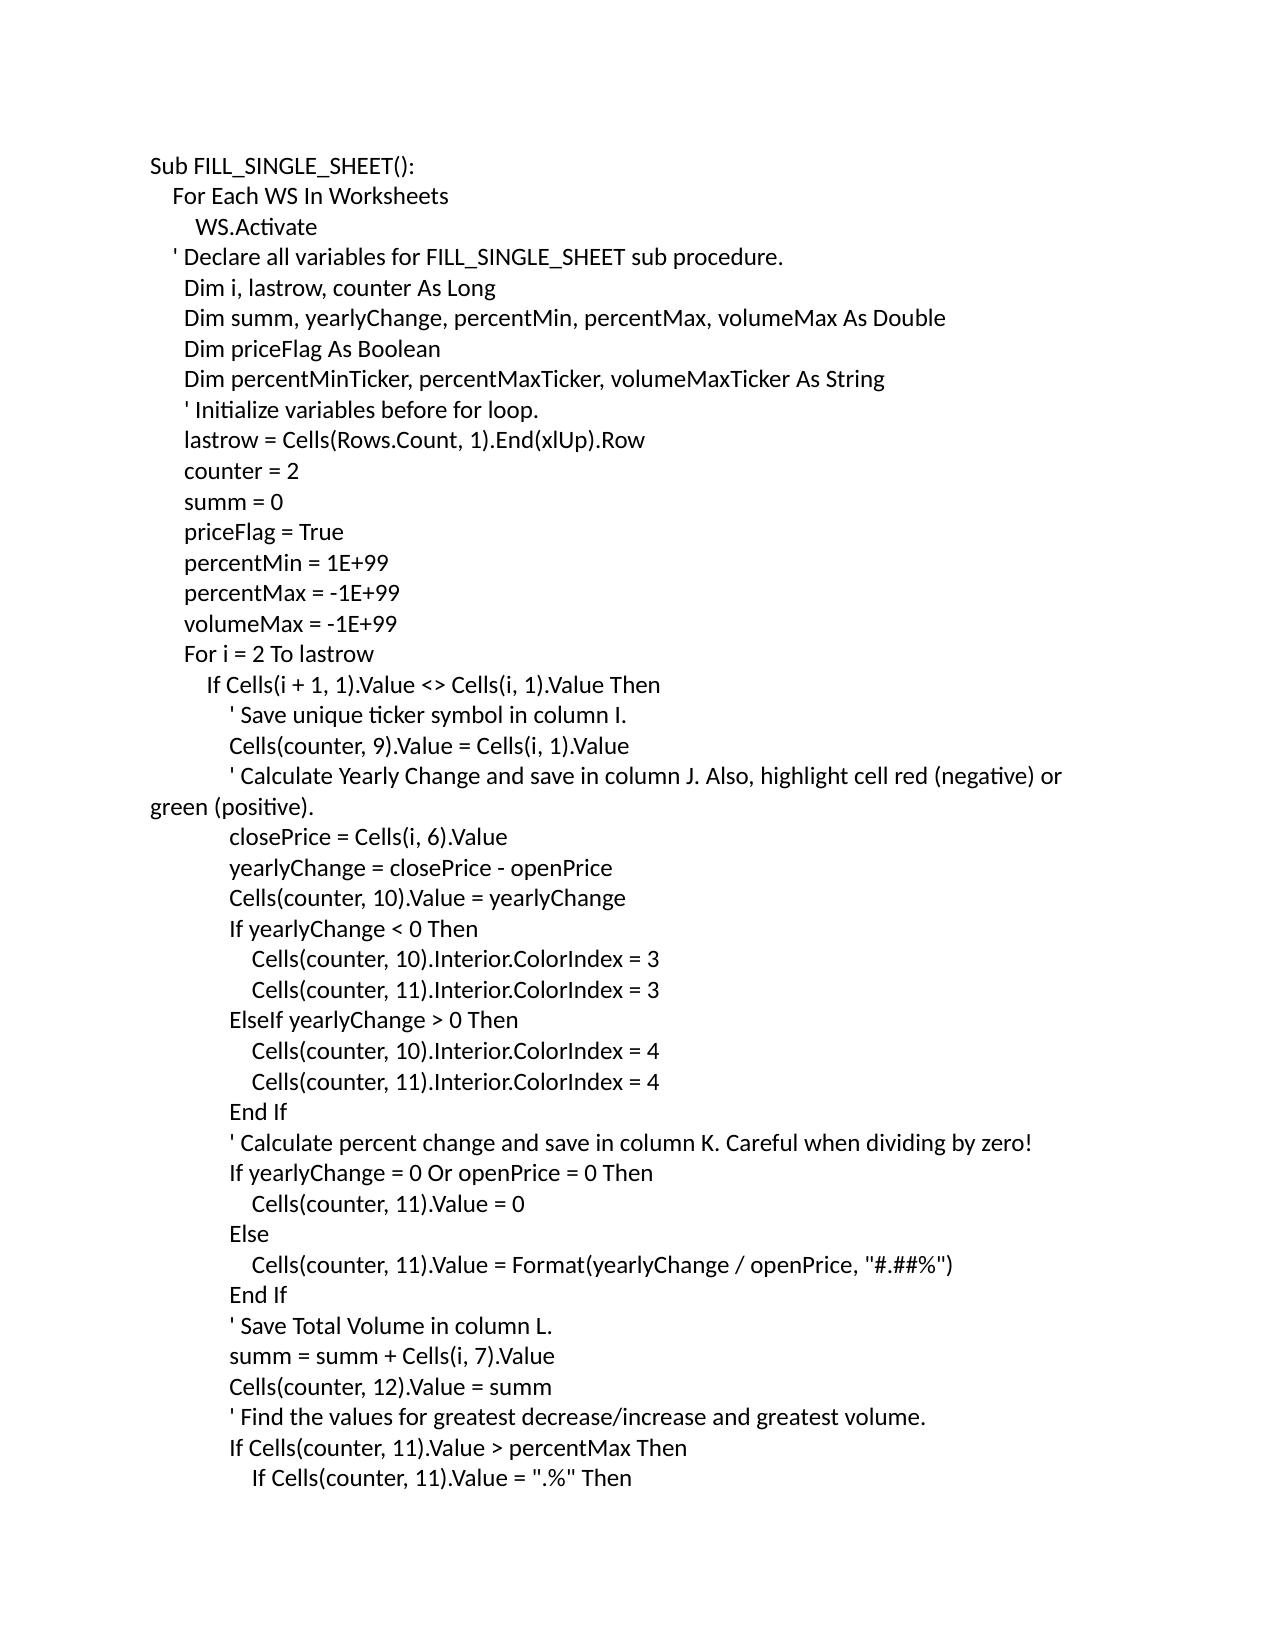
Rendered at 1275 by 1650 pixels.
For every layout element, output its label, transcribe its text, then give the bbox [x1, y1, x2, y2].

text Cells(counter, 11).Interior.ColorIndex = 3 [150, 974, 1125, 1004]
text Dim i, lastrow, counter As Long [150, 272, 1125, 303]
text priceFlag = True [150, 516, 1125, 547]
text ' Save Total Volume in column L. [150, 1310, 1125, 1340]
text ' Calculate percent change and save in column K. Careful when dividing by zero! [150, 1127, 1125, 1157]
text percentMin = 1E+99 [150, 547, 1125, 577]
text Cells(counter, 10).Interior.ColorIndex = 4 [150, 1035, 1125, 1066]
text lastrow = Cells(Rows.Count, 1).End(xlUp).Row [150, 425, 1125, 455]
text ' Initialize variables before for loop. [150, 394, 1125, 425]
text Cells(counter, 10).Interior.ColorIndex = 3 [150, 943, 1125, 974]
text ElseIf yearlyChange > 0 Then [150, 1004, 1125, 1035]
text closePrice = Cells(i, 6).Value [150, 821, 1125, 852]
text ' Calculate Yearly Change and save in column J. Also, highlight cell red (negative) or green (positive). [150, 760, 1125, 821]
text summ = summ + Cells(i, 7).Value [150, 1340, 1125, 1371]
text ' Save unique ticker symbol in column I. [150, 699, 1125, 730]
text For i = 2 To lastrow [150, 638, 1125, 669]
text Cells(counter, 9).Value = Cells(i, 1).Value [150, 730, 1125, 760]
text volumeMax = -1E+99 [150, 608, 1125, 638]
text summ = 0 [150, 486, 1125, 516]
text Dim summ, yearlyChange, percentMin, percentMax, volumeMax As Double [150, 303, 1125, 333]
text Dim percentMinTicker, percentMaxTicker, volumeMaxTicker As String [150, 364, 1125, 394]
text percentMax = -1E+99 [150, 577, 1125, 608]
text End If [150, 1096, 1125, 1127]
text Cells(counter, 11).Value = Format(yearlyChange / openPrice, "#.##%") [150, 1249, 1125, 1279]
text ' Find the values for greatest decrease/increase and greatest volume. [150, 1401, 1125, 1432]
text WS.Activate [150, 211, 1125, 242]
text Cells(counter, 10).Value = yearlyChange [150, 882, 1125, 913]
text If yearlyChange < 0 Then [150, 913, 1125, 943]
text ' Declare all variables for FILL_SINGLE_SHEET sub procedure. [150, 242, 1125, 272]
text If yearlyChange = 0 Or openPrice = 0 Then [150, 1157, 1125, 1188]
text Dim priceFlag As Boolean [150, 333, 1125, 364]
text counter = 2 [150, 455, 1125, 486]
text If Cells(counter, 11).Value > percentMax Then [150, 1432, 1125, 1462]
text For Each WS In Worksheets [150, 181, 1125, 211]
text If Cells(counter, 11).Value = ".%" Then [150, 1462, 1125, 1493]
text End If [150, 1279, 1125, 1310]
text Cells(counter, 11).Interior.ColorIndex = 4 [150, 1066, 1125, 1096]
text Else [150, 1218, 1125, 1249]
text Cells(counter, 12).Value = summ [150, 1371, 1125, 1401]
text Cells(counter, 11).Value = 0 [150, 1188, 1125, 1218]
text Sub FILL_SINGLE_SHEET(): [150, 150, 1125, 181]
text If Cells(i + 1, 1).Value <> Cells(i, 1).Value Then [150, 669, 1125, 699]
text yearlyChange = closePrice - openPrice [150, 852, 1125, 882]
